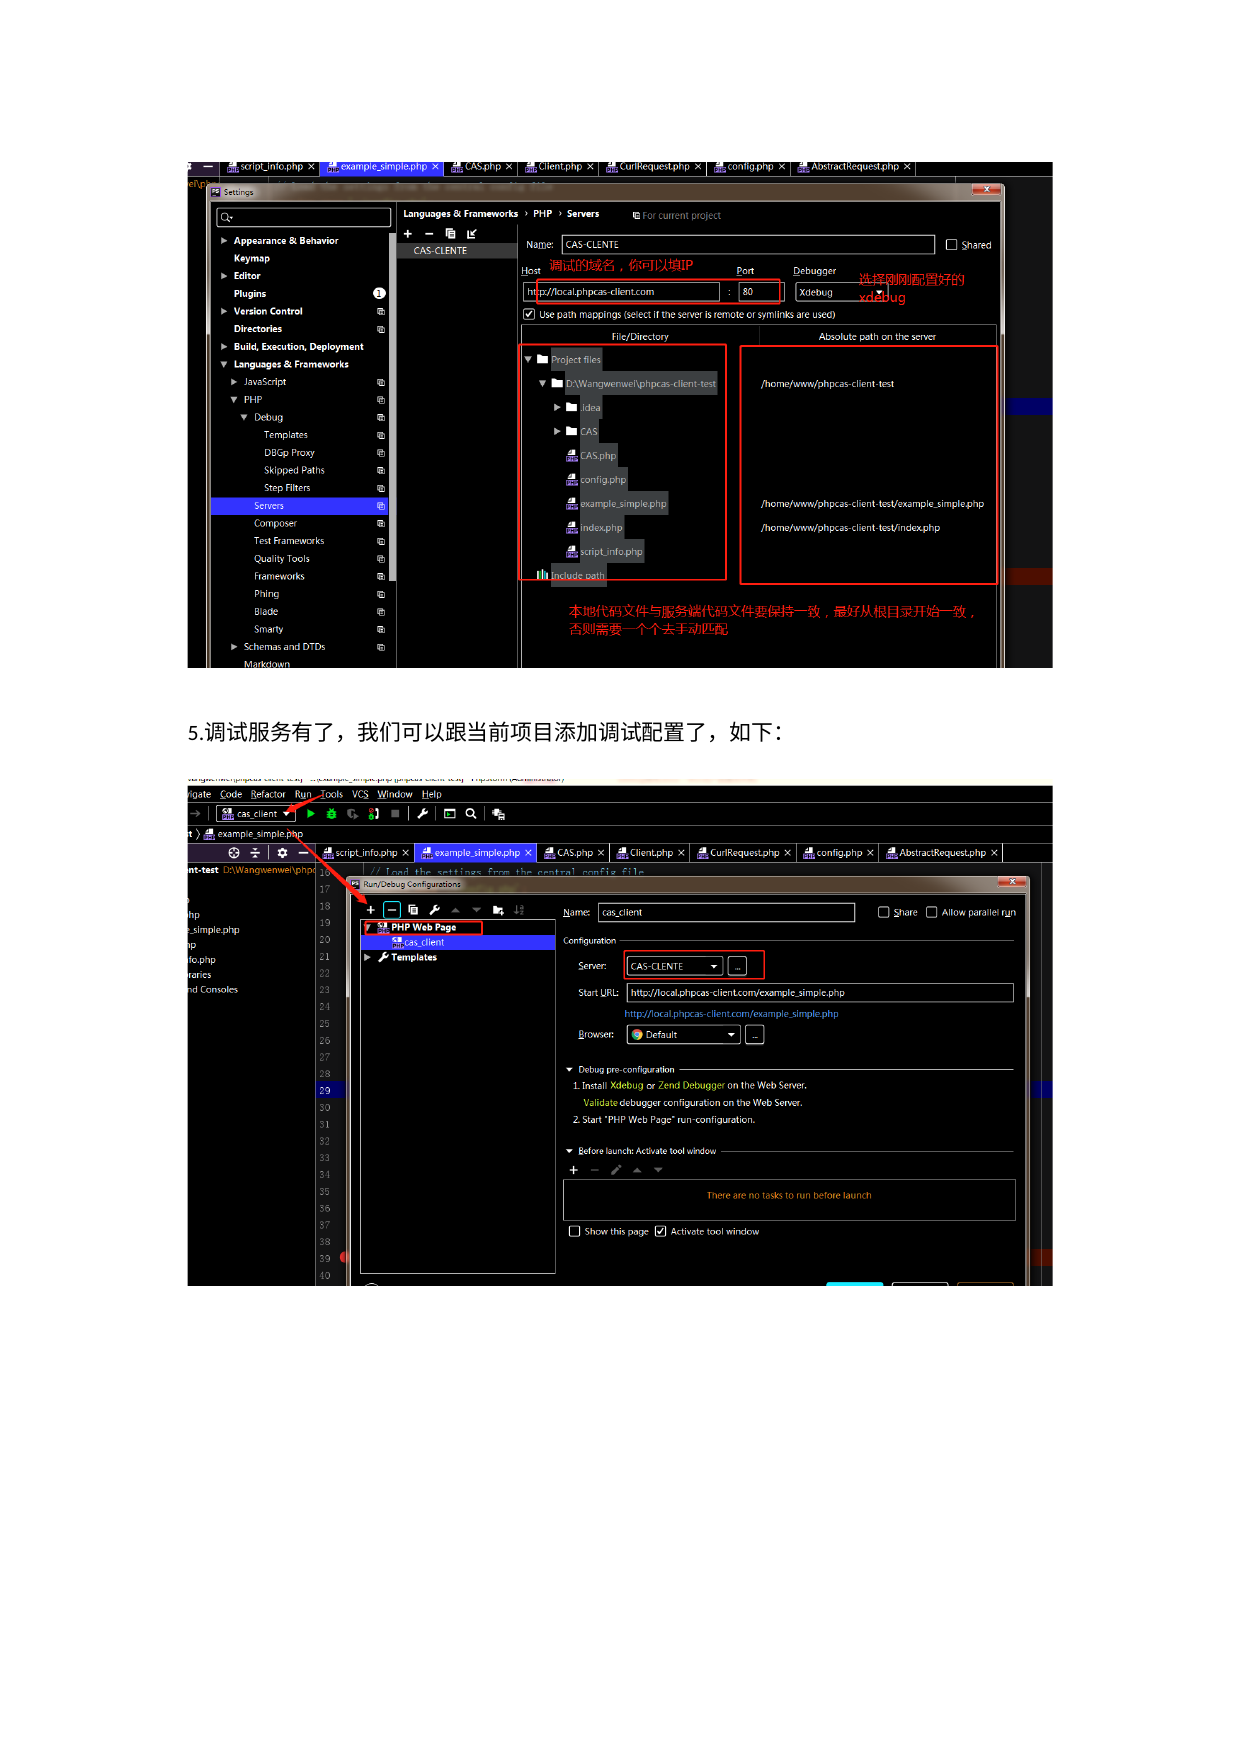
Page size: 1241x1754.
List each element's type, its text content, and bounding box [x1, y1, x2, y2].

text 5.调试服务有了，我们可以跟当前项目添加调试配置了，如下： [187, 714, 1053, 747]
picture [187, 162, 1053, 668]
picture [187, 779, 1053, 1286]
